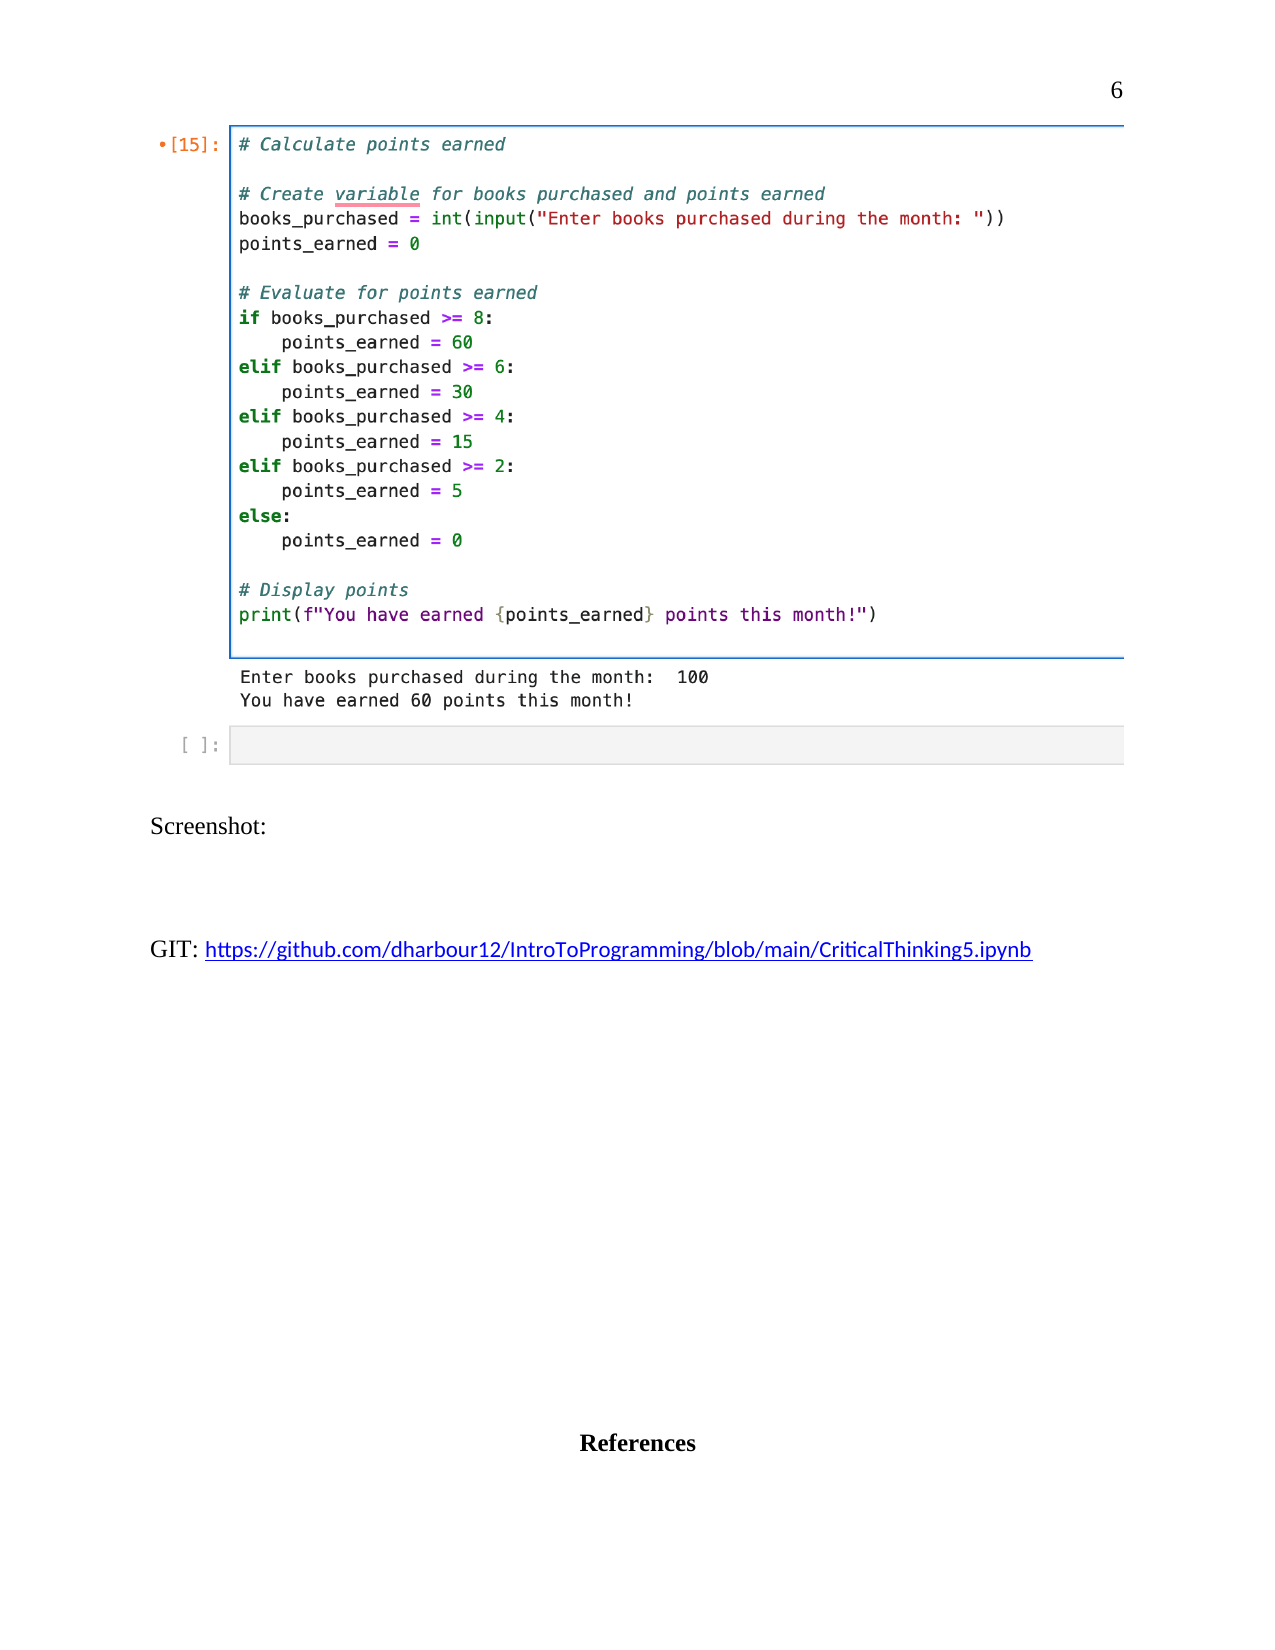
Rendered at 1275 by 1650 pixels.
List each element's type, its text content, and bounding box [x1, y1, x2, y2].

text References [150, 1428, 1125, 1457]
picture [148, 114, 1124, 766]
text GIT: https://github.com/dharbour12/IntroToProgramming/blob/main/CriticalThinking5.ipynb [150, 934, 1125, 964]
